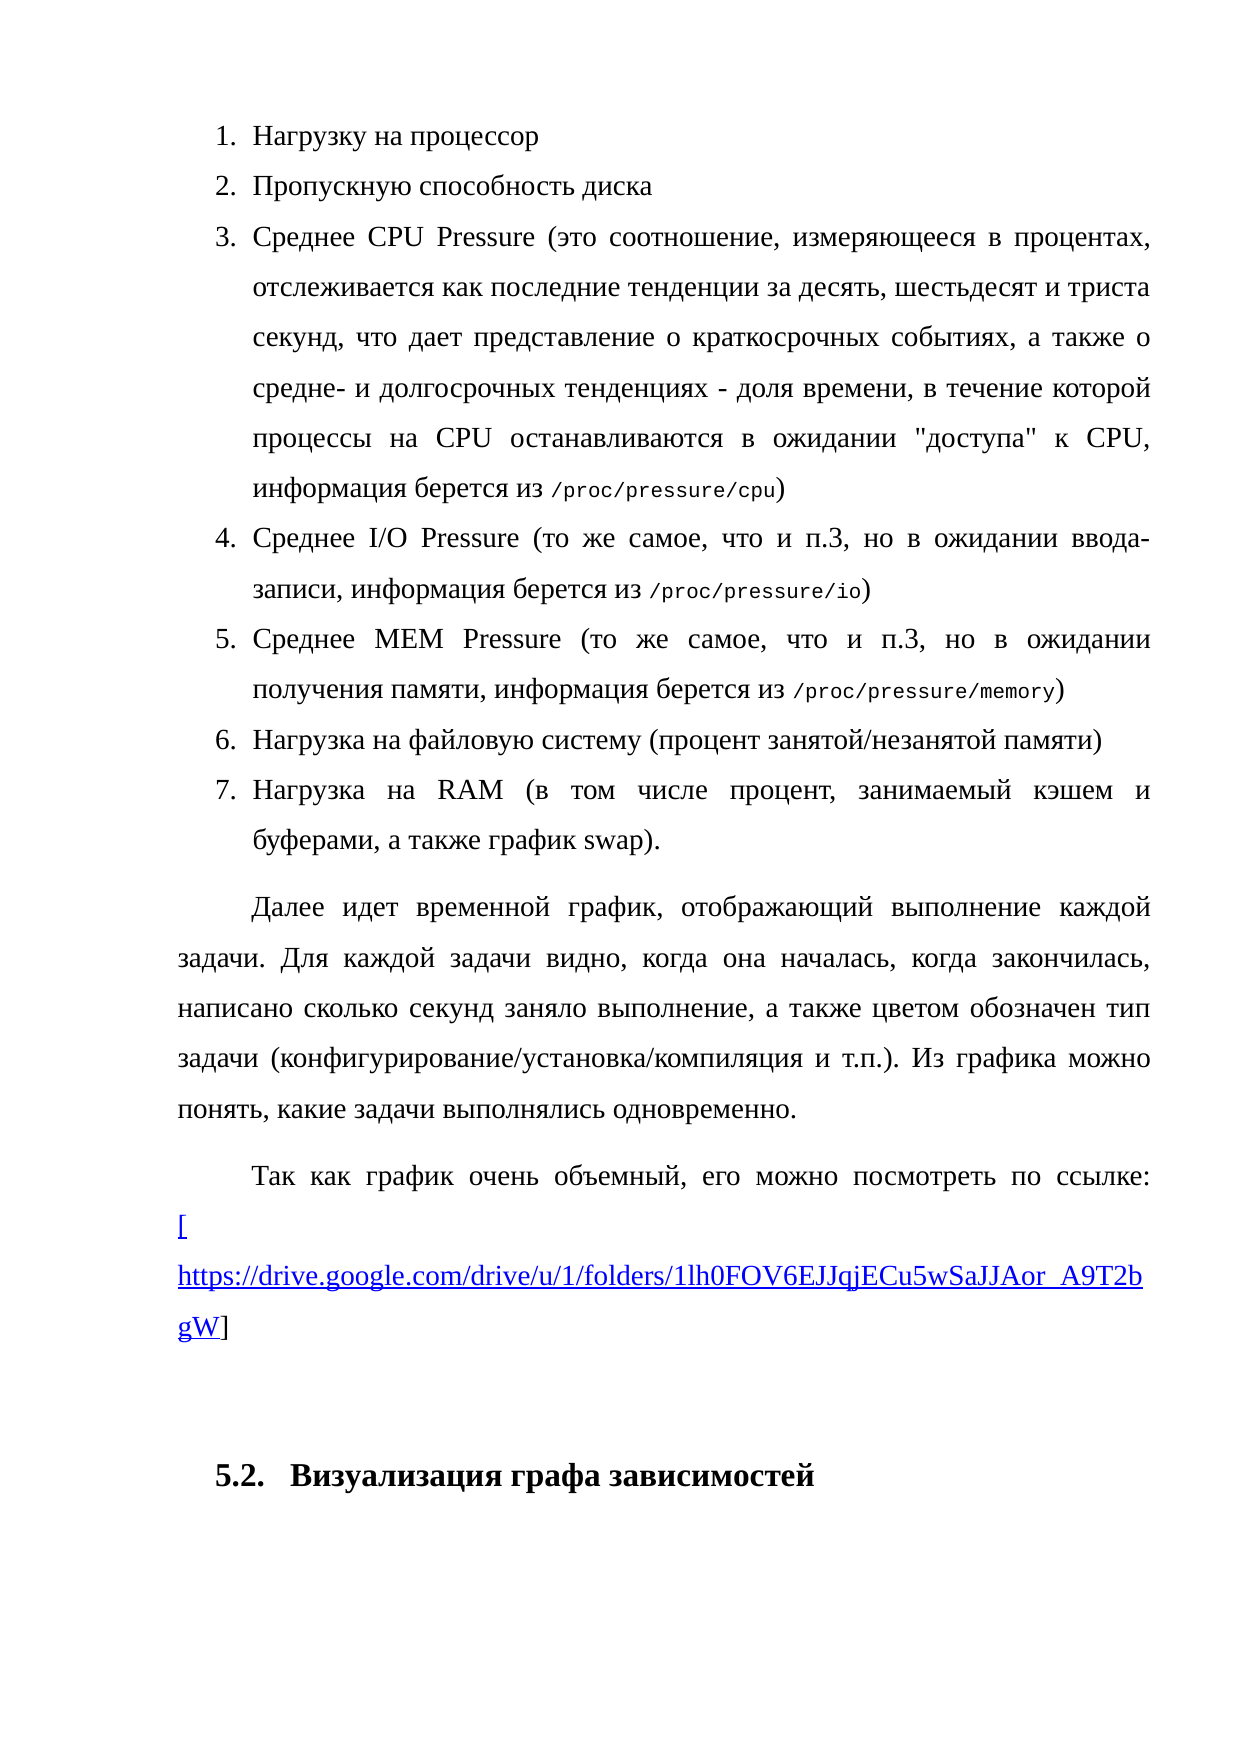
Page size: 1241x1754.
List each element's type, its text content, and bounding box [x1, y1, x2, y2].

list Среднее CPU Pressure (это соотношение, измеряющееся в процентах, отслеживается как последние тенденции за десять, шестьдесят и триста секунд, что дает представление о краткосрочных событиях, а также о средне- и долгосрочных тенденциях - доля времени, в течение которой процессы на CPU останавливаются в ожидании "доступа" к CPU, информация берется из /proc/pressure/cpu) [215, 219, 1152, 504]
list Нагрузка на RAM (в том числе процент, занимаемый кэшем и буферами, а также график swap). [215, 772, 1152, 856]
text Так как график очень объемный, его можно посмотреть по ссылке: [https://drive.google.com/drive/u/1/folders/1lh0FOV6EJJqjECu5wSaJJAor_A9T2bgW] [177, 1158, 1152, 1342]
list Нагрузка на файловую систему (процент занятой/незанятой памяти) [215, 722, 1152, 755]
list Нагрузку на процессор [215, 118, 1152, 152]
list Среднее I/O Pressure (то же самое, что и п.3, но в ожидании ввода-записи, информация берется из /proc/pressure/io) [215, 521, 1152, 604]
subtitle Визуализация графа зависимостей [215, 1455, 1152, 1493]
list Среднее MEM Pressure (то же самое, что и п.3, но в ожидании получения памяти, информация берется из /proc/pressure/memory) [215, 621, 1152, 705]
text Далее идет временной график, отображающий выполнение каждой задачи. Для каждой задачи видно, когда она началась, когда закончилась, написано сколько секунд заняло выполнение, а также цветом обозначен тип задачи (конфигурирование/установка/компиляция и т.п.). Из графика можно понять, какие задачи выполнялись одновременно. [177, 889, 1152, 1124]
list Пропускную способность диска [215, 168, 1152, 202]
